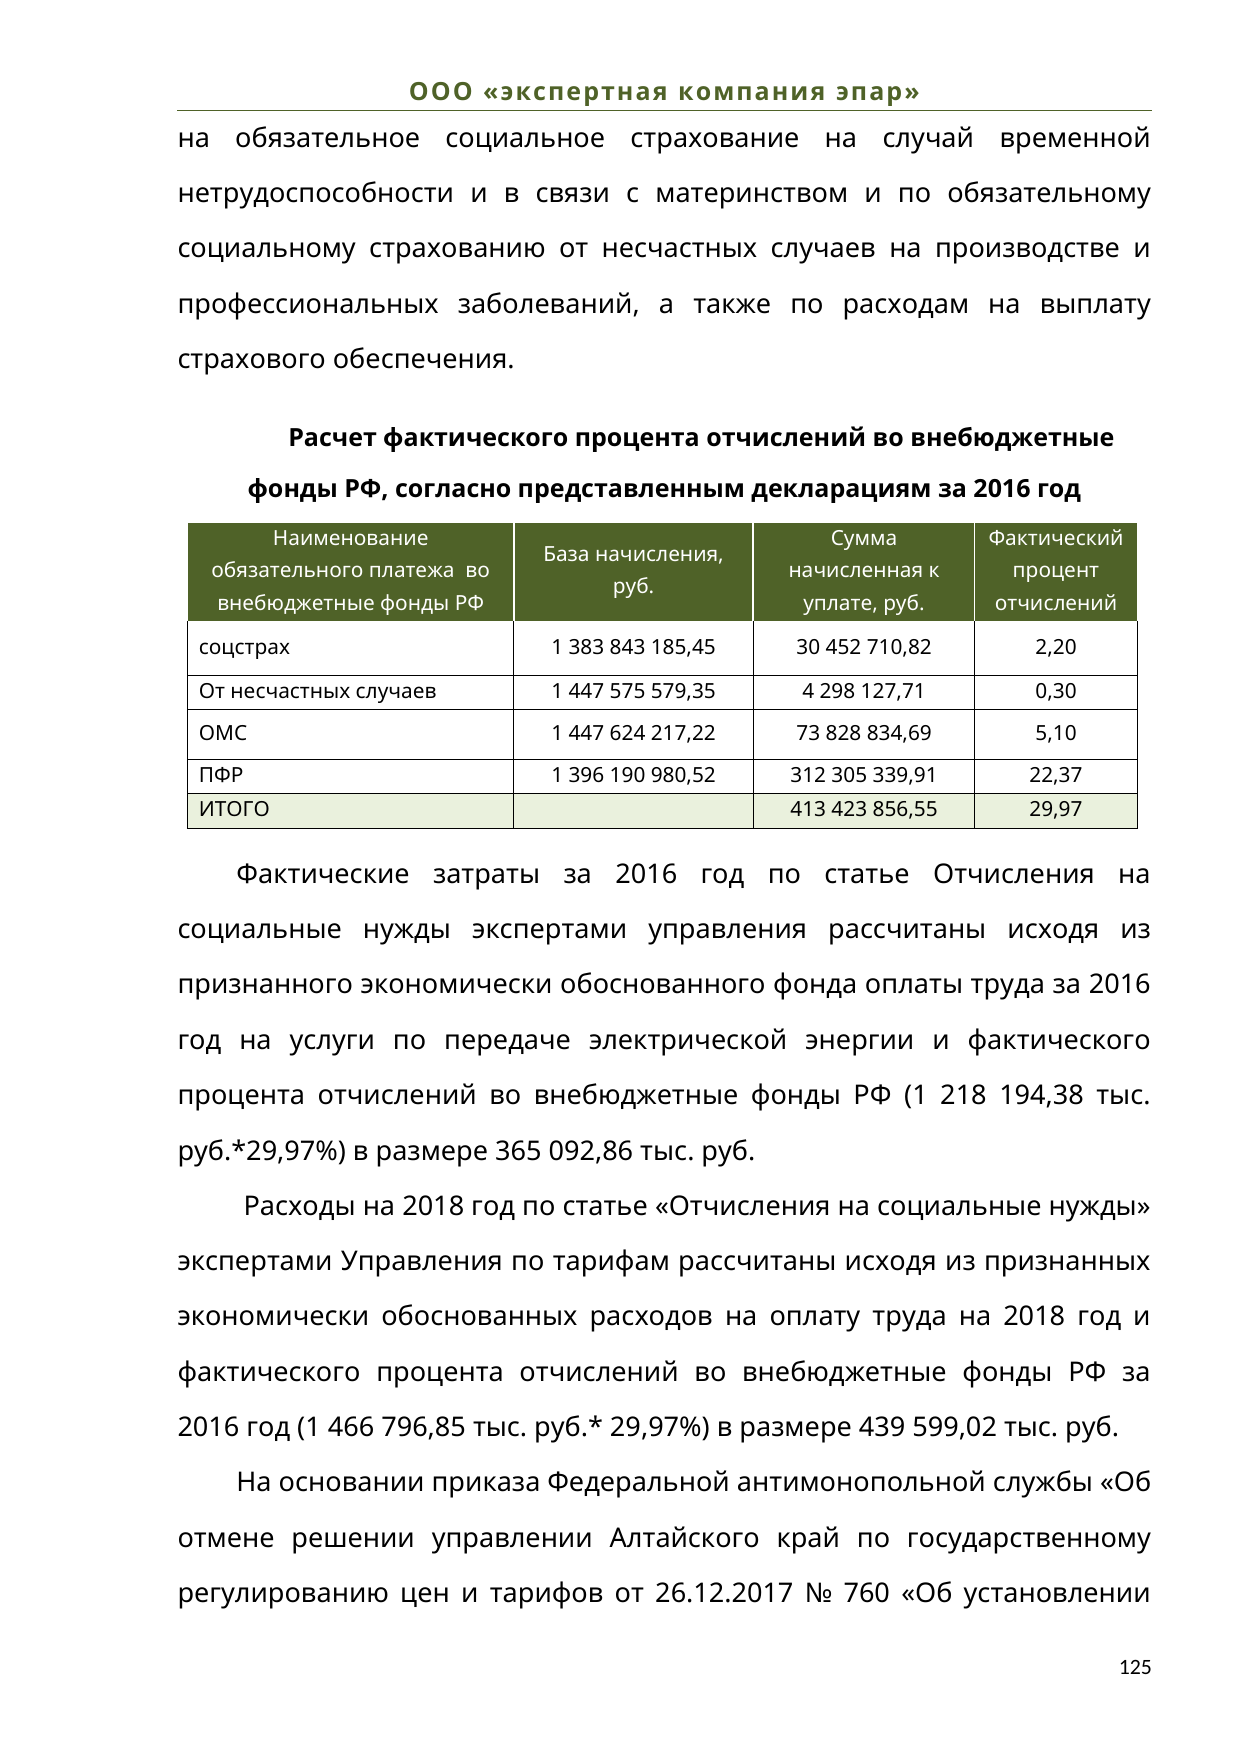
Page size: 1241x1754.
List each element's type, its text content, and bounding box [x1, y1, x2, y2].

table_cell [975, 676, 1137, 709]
text Расчет фактического процента отчислений во внебюджетные фонды РФ, согласно представленным декларациям за 2016 год [177, 420, 1152, 505]
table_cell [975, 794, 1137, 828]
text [177, 118, 1152, 376]
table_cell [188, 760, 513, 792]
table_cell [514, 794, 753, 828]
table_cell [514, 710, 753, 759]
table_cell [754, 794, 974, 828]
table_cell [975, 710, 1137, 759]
text Расходы на 2018 год по статье «Отчисления на социальные нужды» экспертами Управления по тарифам рассчитаны исходя из признанных экономически обоснованных расходов на оплату труда на 2018 год и фактического процента отчислений во внебюджетные фонды РФ за 2016 год (1 466 796,85 тыс. руб.* 29,97%) в размере 439 599,02 тыс. руб. [177, 1186, 1152, 1444]
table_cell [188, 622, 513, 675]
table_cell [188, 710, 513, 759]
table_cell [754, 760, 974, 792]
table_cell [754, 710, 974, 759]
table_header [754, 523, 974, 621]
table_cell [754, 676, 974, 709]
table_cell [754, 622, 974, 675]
text Фактические затраты за 2016 год по статье Отчисления на социальные нужды экспертами управления рассчитаны исходя из признанного экономически обоснованного фонда оплаты труда за 2016 год на услуги по передаче электрической энергии и фактического процента отчислений во внебюджетные фонды РФ (1 218 194,38 тыс. руб.*29,97%) в размере 365 092,86 тыс. руб. [177, 854, 1152, 1168]
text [177, 1463, 1152, 1610]
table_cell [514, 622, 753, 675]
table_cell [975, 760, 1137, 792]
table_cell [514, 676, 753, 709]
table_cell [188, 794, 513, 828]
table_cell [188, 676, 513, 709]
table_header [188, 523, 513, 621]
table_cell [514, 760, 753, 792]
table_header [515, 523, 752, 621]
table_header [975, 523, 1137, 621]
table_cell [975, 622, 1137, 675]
